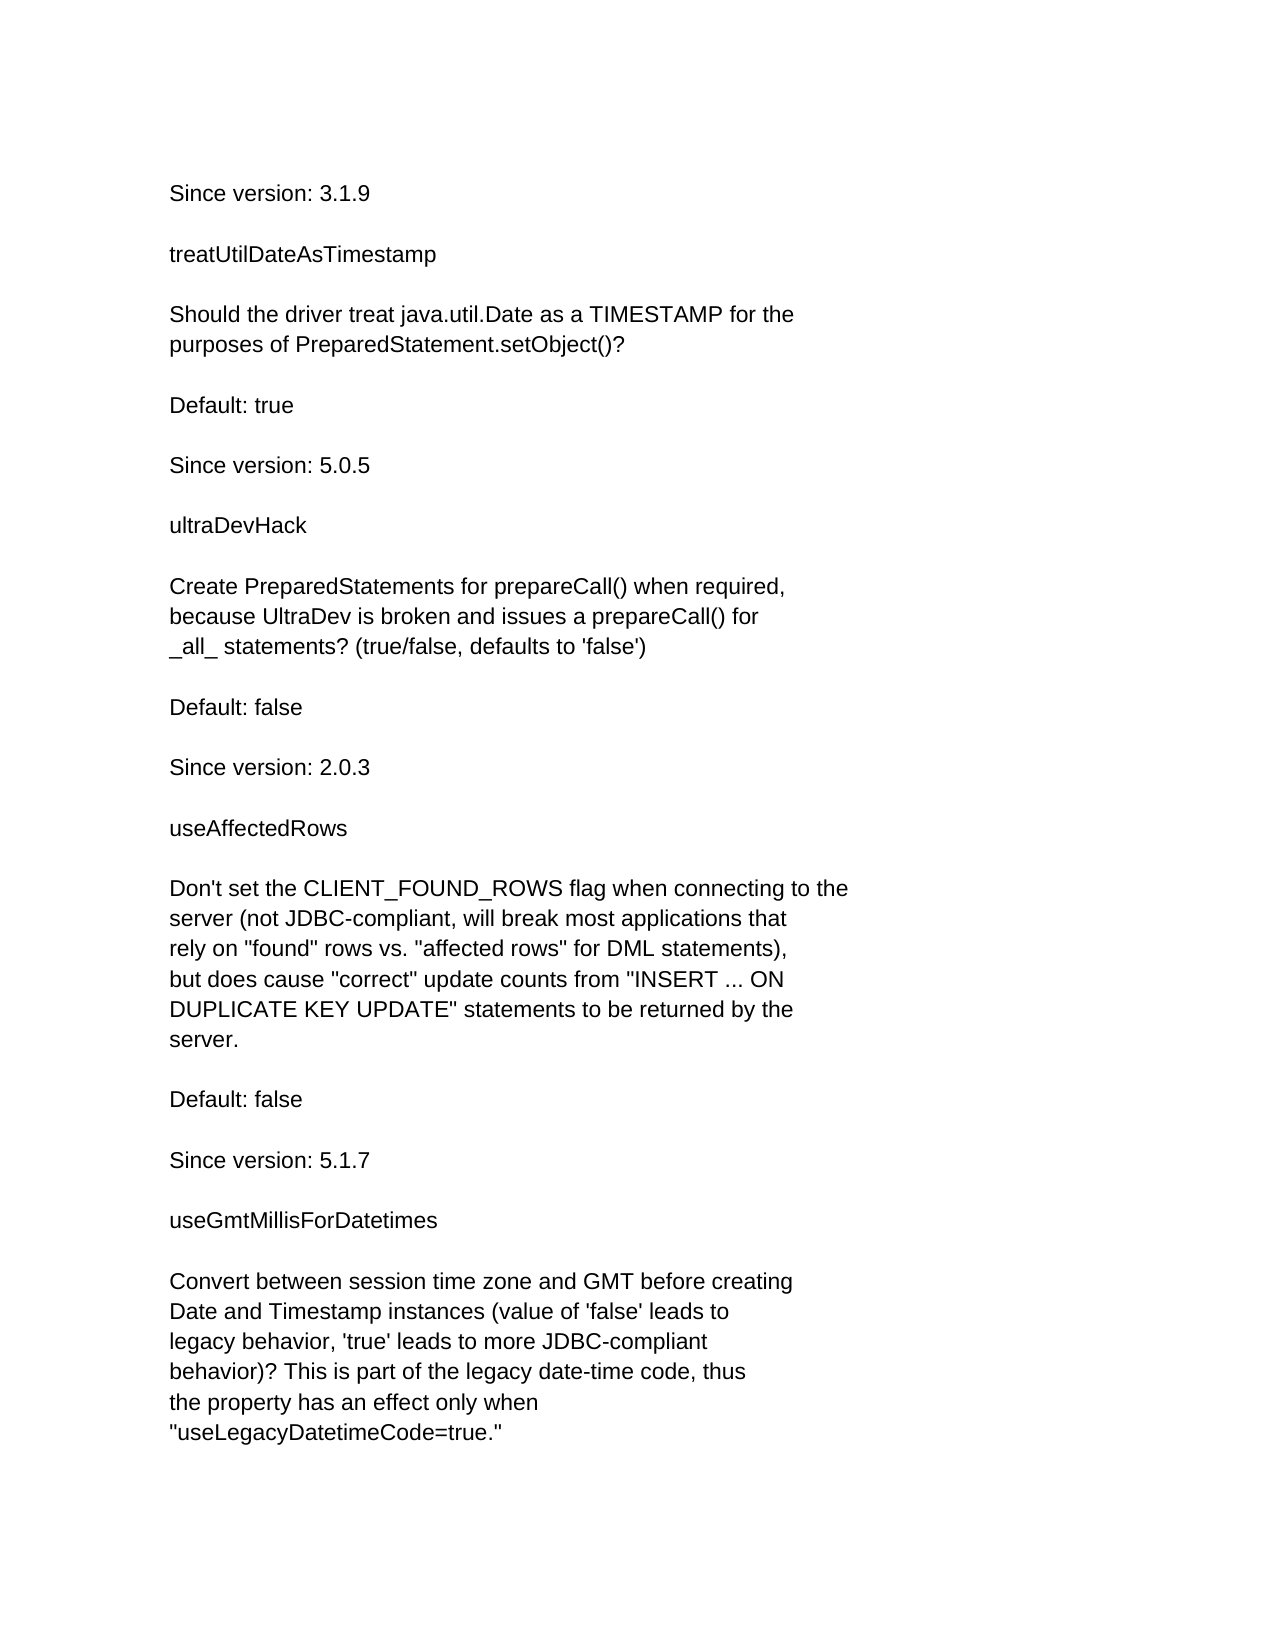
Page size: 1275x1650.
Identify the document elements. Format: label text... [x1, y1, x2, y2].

text Don't set the CLIENT_FOUND_ROWS flag when connecting to the [150, 875, 1125, 901]
text _all_ statements? (true/false, defaults to 'false') [150, 633, 1125, 660]
text because UltraDev is broken and issues a prepareCall() for [150, 603, 1125, 629]
text Date and Timestamp instances (value of 'false' leads to [150, 1298, 1125, 1324]
text server. [150, 1026, 1125, 1052]
text but does cause "correct" update counts from "INSERT ... ON [150, 966, 1125, 992]
text Default: true [150, 392, 1125, 418]
text behavior)? This is part of the legacy date-time code, thus [150, 1358, 1125, 1385]
text treatUtilDateAsTimestamp [150, 241, 1125, 267]
text Since version: 5.1.7 [150, 1147, 1125, 1173]
text DUPLICATE KEY UPDATE" statements to be returned by the [150, 996, 1125, 1022]
text useAffectedRows [150, 814, 1125, 841]
text ultraDevHack [150, 512, 1125, 539]
text Since version: 3.1.9 [150, 180, 1125, 207]
text useGmtMillisForDatetimes [150, 1207, 1125, 1234]
text Convert between session time zone and GMT before creating [150, 1268, 1125, 1294]
text rely on "found" rows vs. "affected rows" for DML statements), [150, 935, 1125, 962]
text "useLegacyDatetimeCode=true." [150, 1419, 1125, 1445]
text Since version: 5.0.5 [150, 452, 1125, 478]
text Create PreparedStatements for prepareCall() when required, [150, 573, 1125, 599]
text server (not JDBC-compliant, will break most applications that [150, 905, 1125, 932]
text legacy behavior, 'true' leads to more JDBC-compliant [150, 1328, 1125, 1354]
text Should the driver treat java.util.Date as a TIMESTAMP for the [150, 301, 1125, 327]
text Since version: 2.0.3 [150, 754, 1125, 781]
text Default: false [150, 1086, 1125, 1113]
text Default: false [150, 694, 1125, 720]
text the property has an effect only when [150, 1388, 1125, 1415]
text purposes of PreparedStatement.setObject()? [150, 331, 1125, 358]
